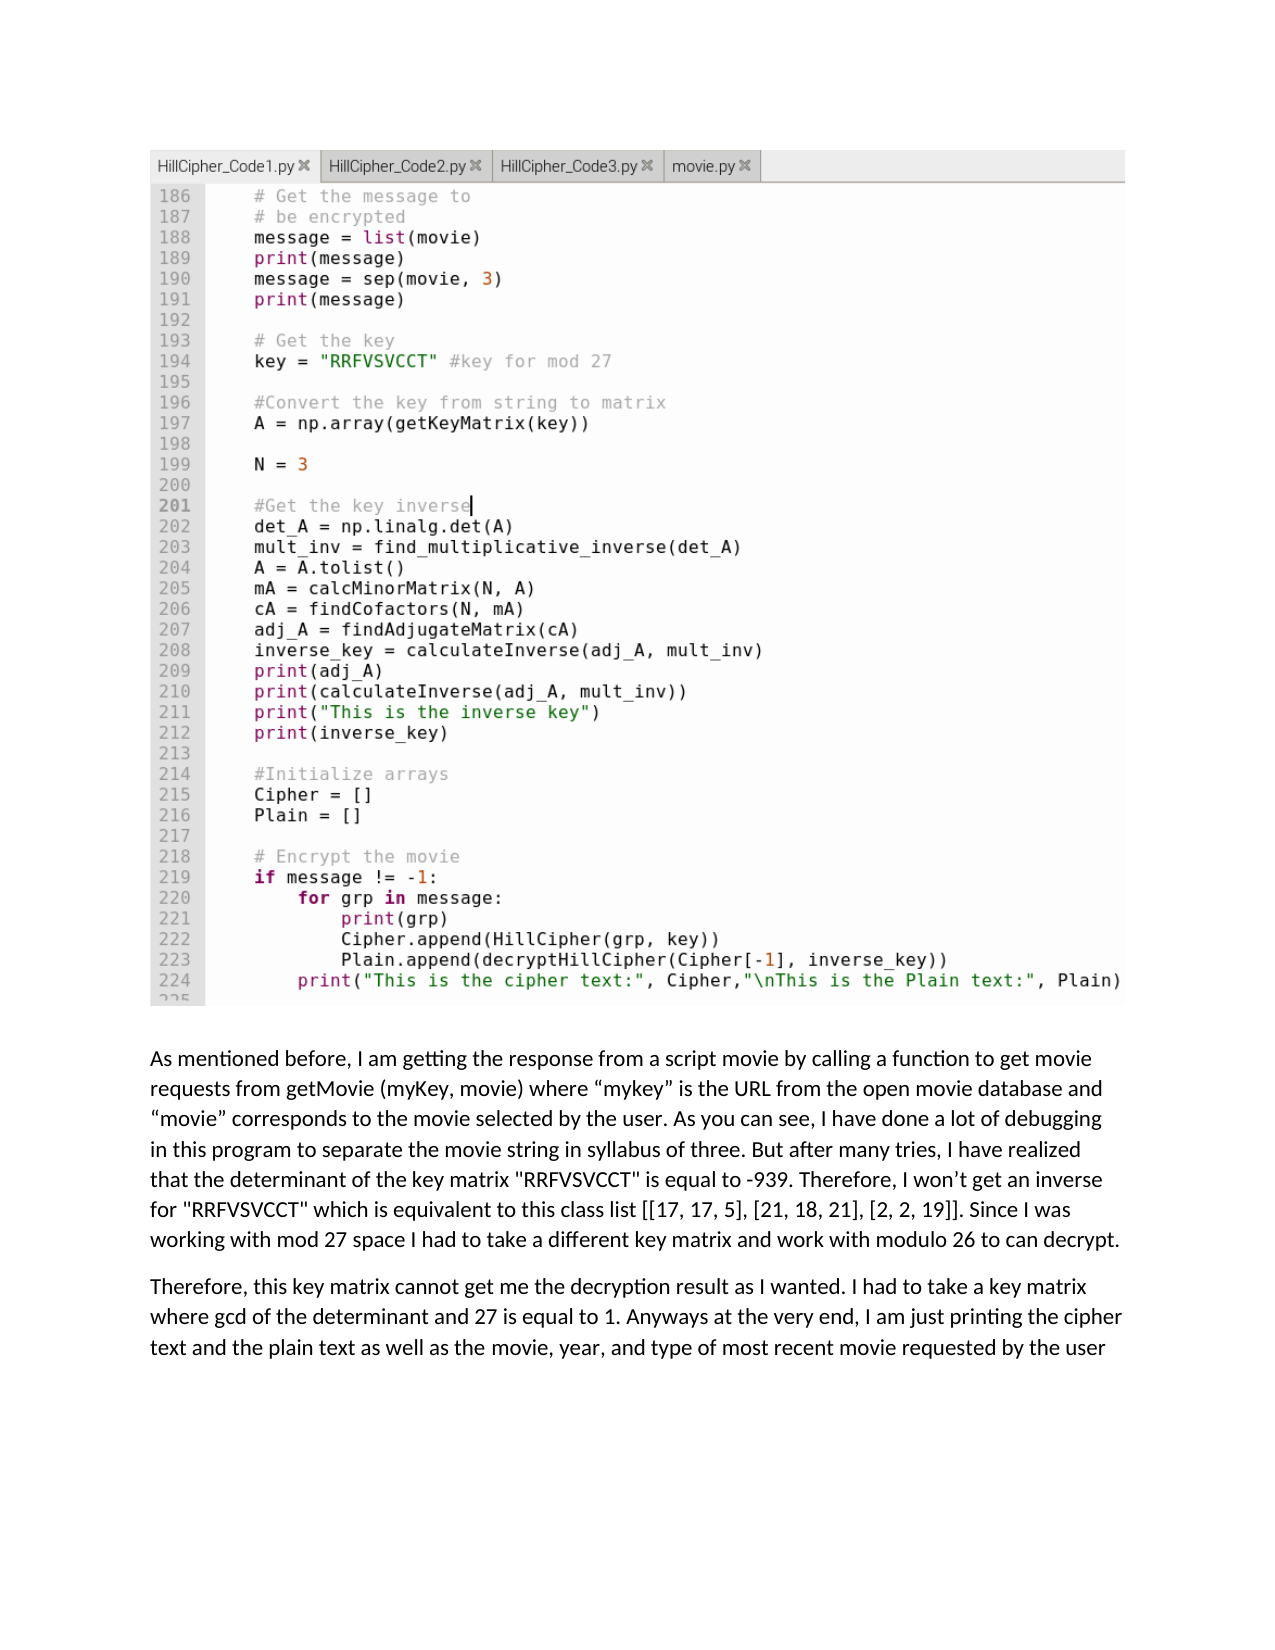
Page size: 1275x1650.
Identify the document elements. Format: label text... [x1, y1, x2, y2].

picture [150, 150, 1125, 1006]
text As mentioned before, I am getting the response from a script movie by calling a function to get movie requests from getMovie (myKey, movie) where “mykey” is the URL from the open movie database and “movie” corresponds to the movie selected by the user. As you can see, I have done a lot of debugging in this program to separate the movie string in syllabus of three. But after many tries, I have realized that the determinant of the key matrix "RRFVSVCCT" is equal to -939. Therefore, I won’t get an inverse for "RRFVSVCCT" which is equivalent to this class list [[17, 17, 5], [21, 18, 21], [2, 2, 19]]. Since I was working with mod 27 space I had to take a different key matrix and work with modulo 26 to can decrypt. [150, 1044, 1125, 1253]
text Therefore, this key matrix cannot get me the decryption result as I wanted. I had to take a key matrix where gcd of the determinant and 27 is equal to 1. Anyways at the very end, I am just printing the cipher text and the plain text as well as the movie, year, and type of most recent movie requested by the user [150, 1272, 1125, 1361]
